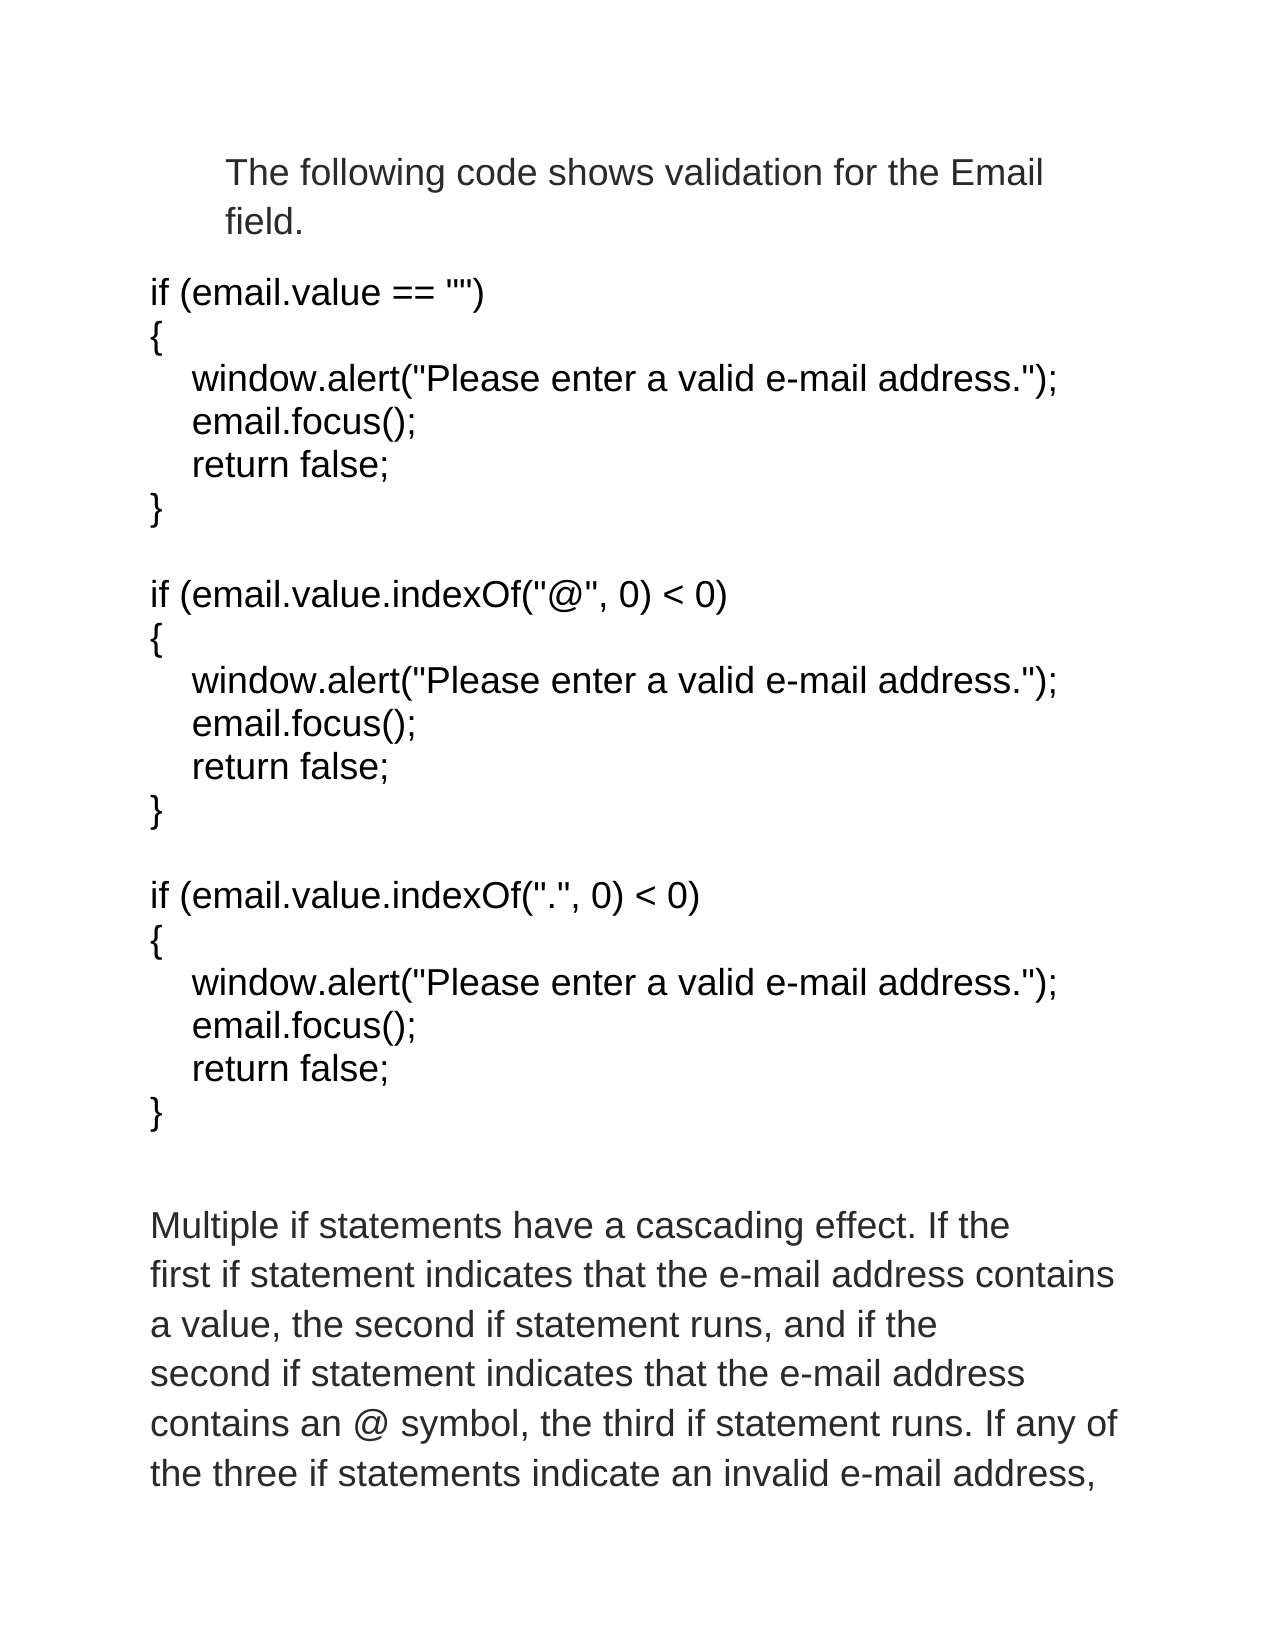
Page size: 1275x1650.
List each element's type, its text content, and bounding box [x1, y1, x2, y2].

text } [150, 787, 1125, 831]
text if (email.value.indexOf(".", 0) < 0) [150, 874, 1125, 917]
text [150, 1203, 1125, 1494]
text if (email.value.indexOf("@", 0) < 0) [150, 572, 1125, 615]
list The following code shows validation for the Email field. [225, 150, 1125, 243]
text email.focus(); [150, 399, 1125, 442]
text { [150, 917, 1125, 960]
text window.alert("Please enter a valid e-mail address."); [150, 960, 1125, 1003]
text email.focus(); [150, 701, 1125, 744]
text } [150, 486, 1125, 529]
text return false; [150, 442, 1125, 486]
text email.focus(); [150, 1003, 1125, 1046]
text window.alert("Please enter a valid e-mail address."); [150, 658, 1125, 701]
text return false; [150, 1046, 1125, 1089]
text window.alert("Please enter a valid e-mail address."); [150, 356, 1125, 399]
text { [150, 313, 1125, 356]
text if (email.value == "") [150, 270, 1125, 313]
text { [150, 615, 1125, 658]
text } [150, 1089, 1125, 1132]
text return false; [150, 744, 1125, 787]
